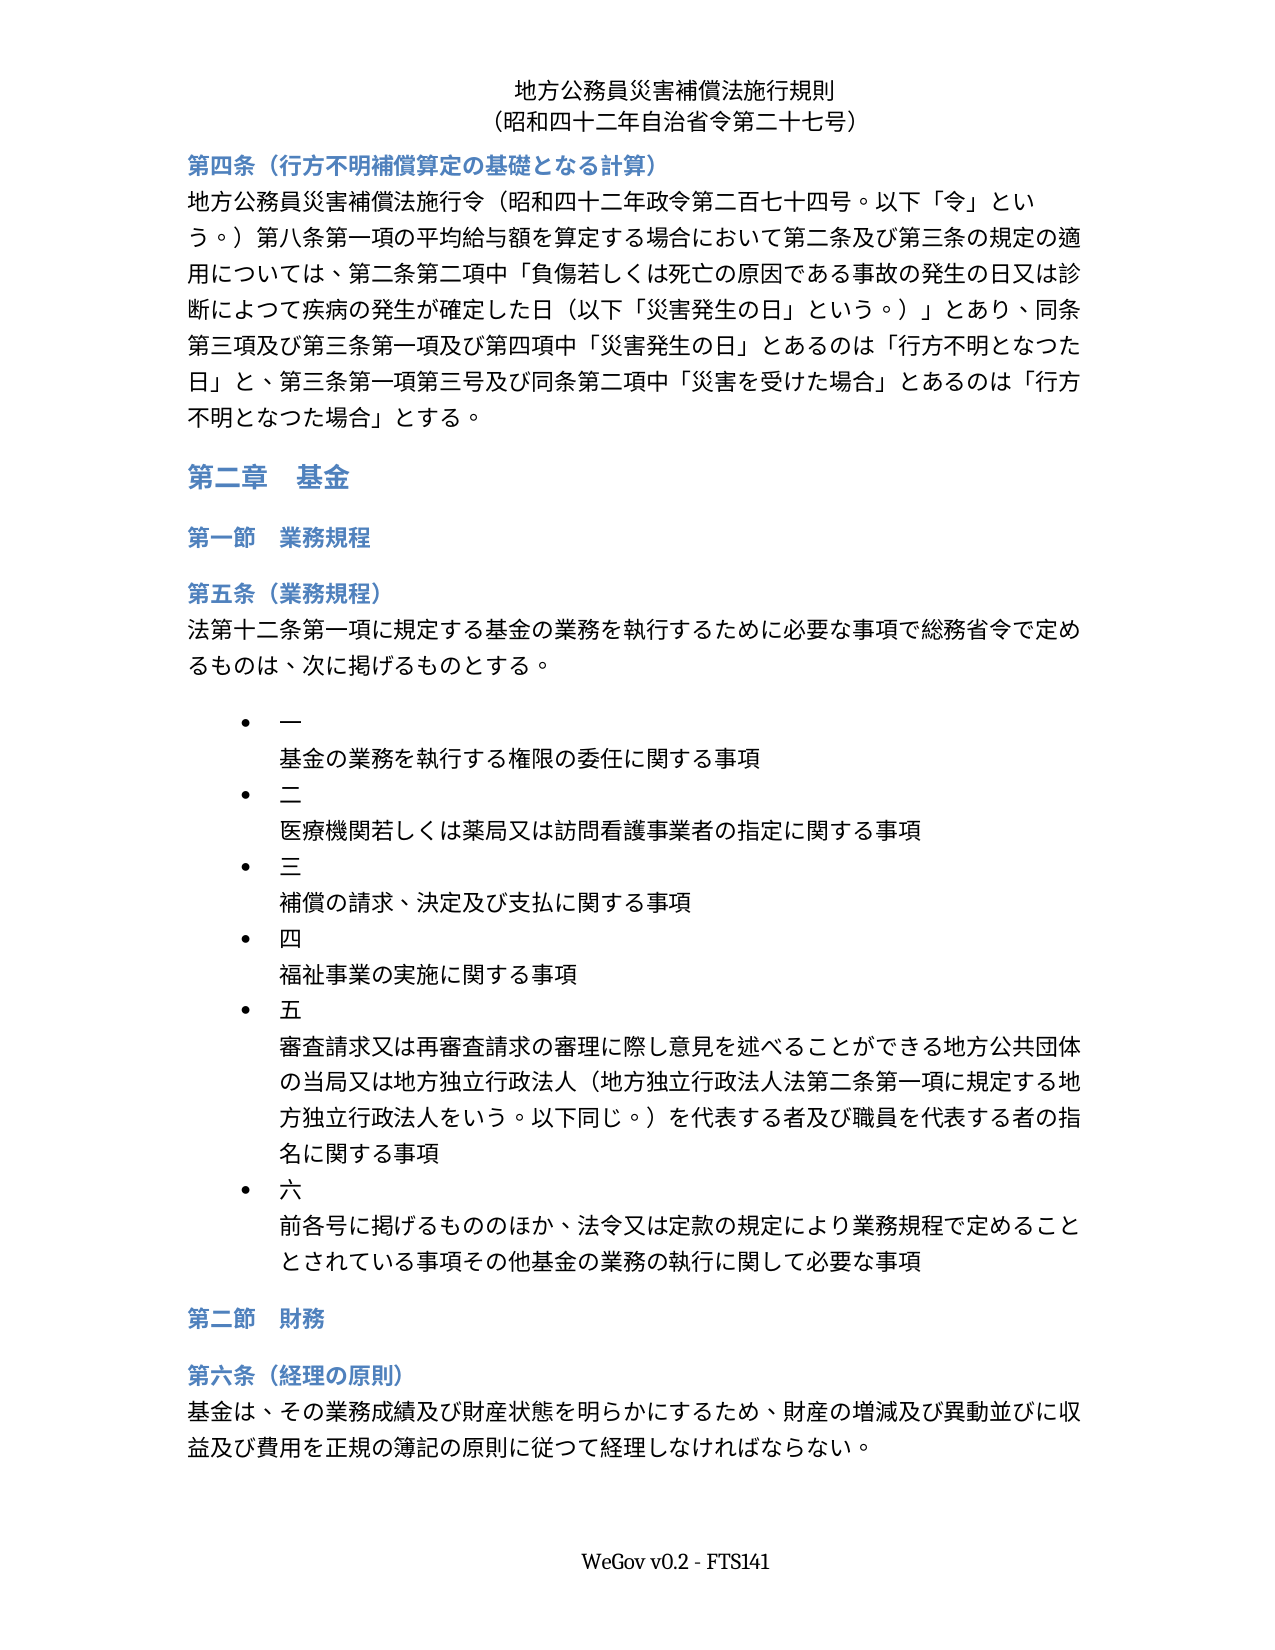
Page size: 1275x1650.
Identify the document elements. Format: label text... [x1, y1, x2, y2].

list 六 前各号に掲げるもののほか、法令又は定款の規定により業務規程で定めることとされている事項その他基金の業務の執行に関して必要な事項 [242, 1174, 1087, 1277]
subtitle 第四条（行方不明補償算定の基礎となる計算） [187, 150, 1087, 181]
list 一 基金の業務を執行する権限の委任に関する事項 [242, 707, 1087, 774]
list 五 審査請求又は再審査請求の審理に際し意見を述べることができる地方公共団体の当局又は地方独立行政法人（地方独立行政法人法第二条第一項に規定する地方独立行政法人をいう。以下同じ。）を代表する者及び職員を代表する者の指名に関する事項 [242, 994, 1087, 1169]
subtitle 第二節 財務 [187, 1303, 1087, 1334]
list 二 医療機関若しくは薬局又は訪問看護事業者の指定に関する事項 [242, 779, 1087, 846]
subtitle 第五条（業務規程） [187, 578, 1087, 609]
text 基金は、その業務成績及び財産状態を明らかにするため、財産の増減及び異動並びに収益及び費用を正規の簿記の原則に従つて経理しなければならない。 [187, 1396, 1087, 1463]
subtitle 第一節 業務規程 [187, 522, 1087, 553]
subtitle 第二章 基金 [187, 458, 1087, 495]
text 法第十二条第一項に規定する基金の業務を執行するために必要な事項で総務省令で定めるものは、次に掲げるものとする。 [187, 614, 1087, 681]
subtitle 第六条（経理の原則） [187, 1359, 1087, 1391]
list 四 福祉事業の実施に関する事項 [242, 923, 1087, 990]
list 三 補償の請求、決定及び支払に関する事項 [242, 851, 1087, 918]
